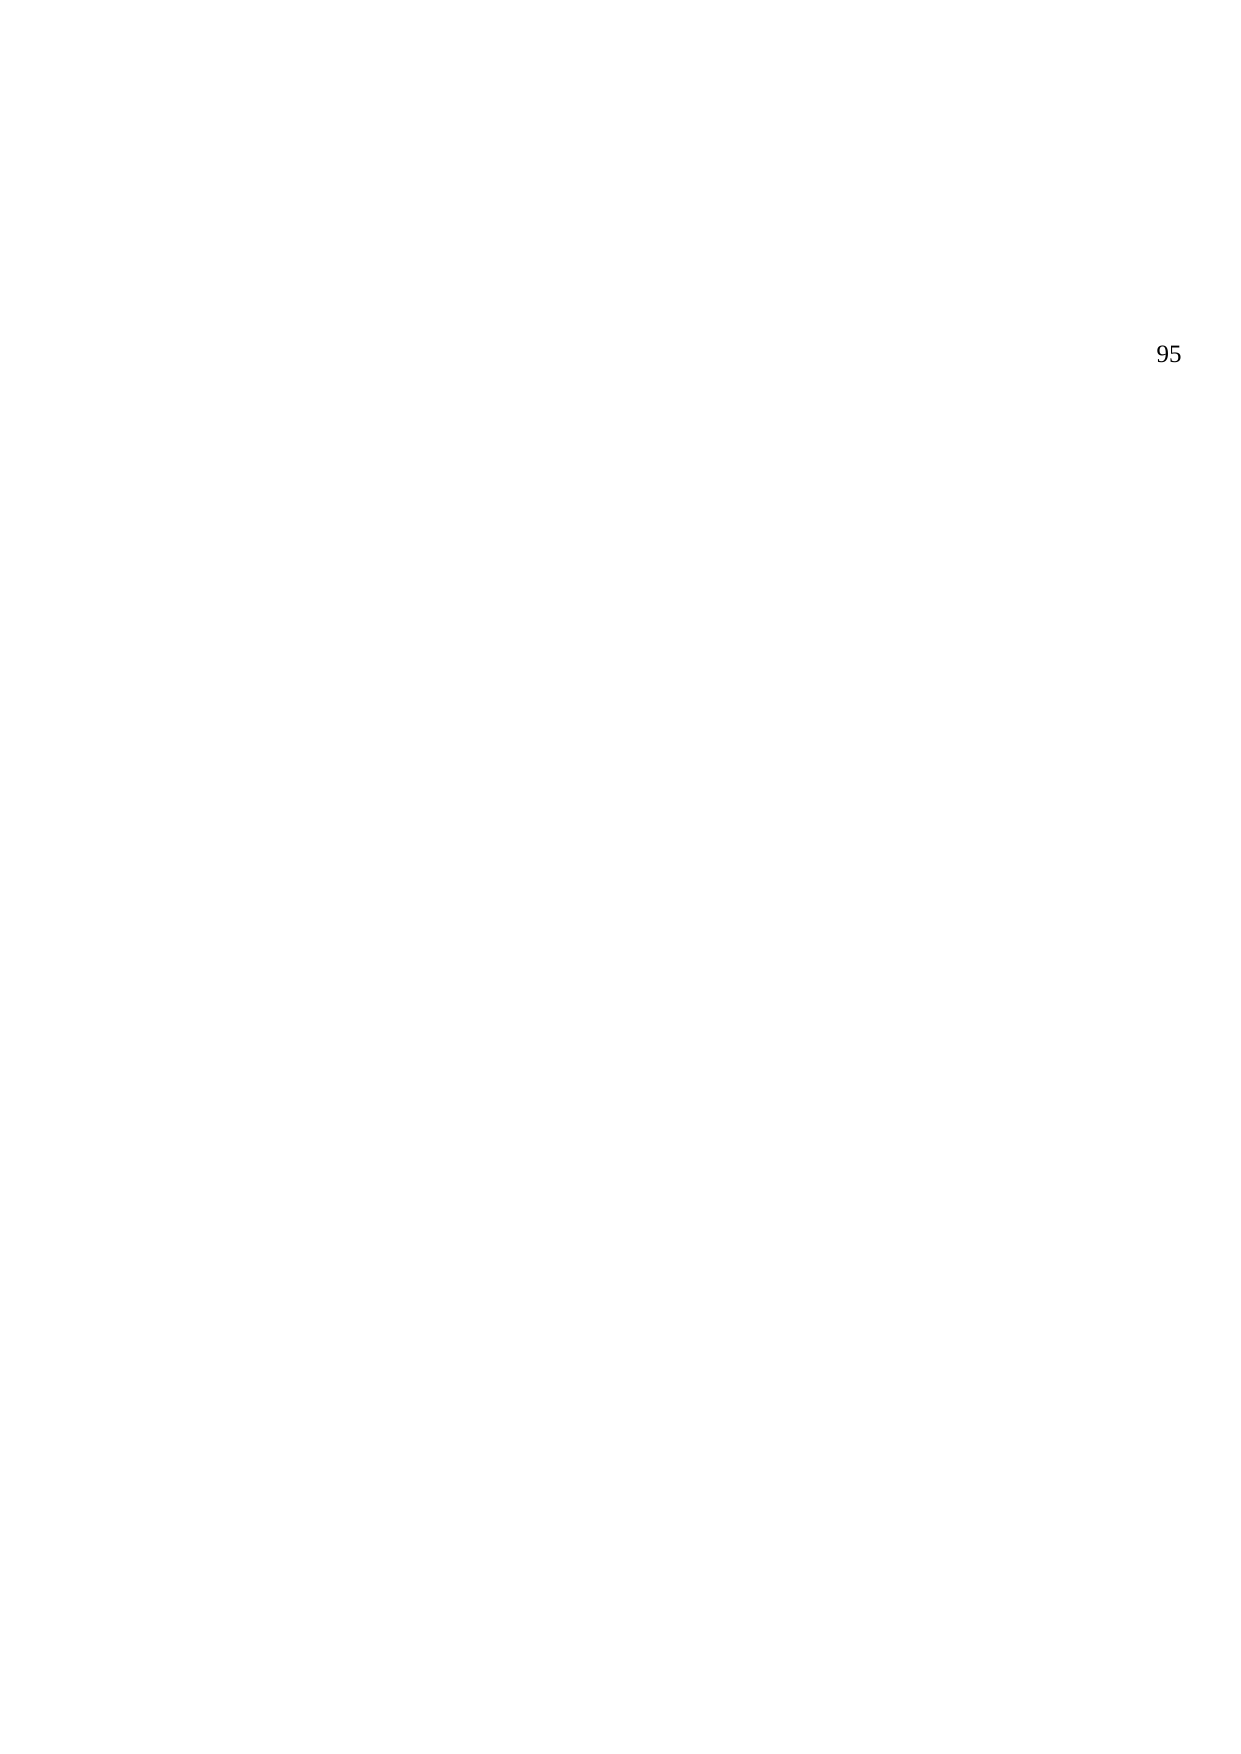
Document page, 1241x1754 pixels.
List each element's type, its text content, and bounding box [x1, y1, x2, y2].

text 95 [104, 339, 1181, 368]
